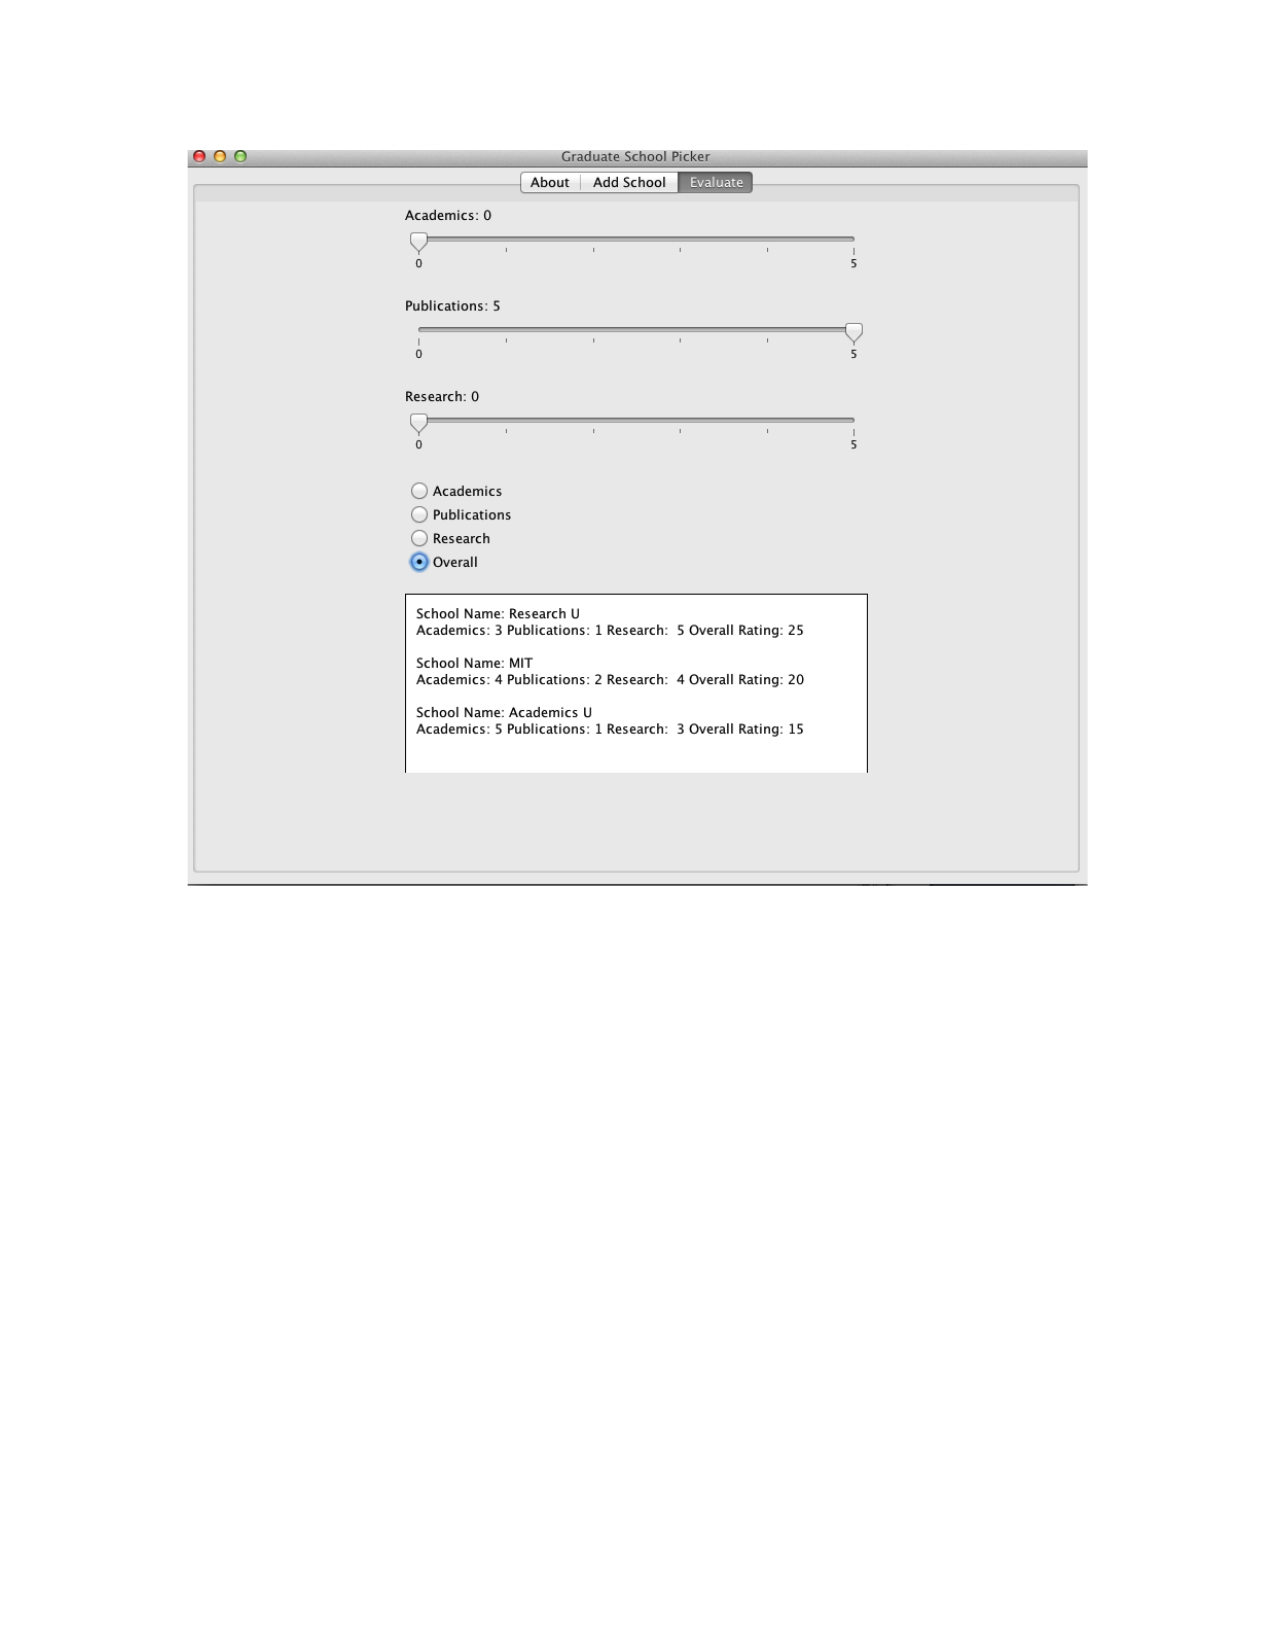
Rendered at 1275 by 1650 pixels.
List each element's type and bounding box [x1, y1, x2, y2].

picture [187, 150, 1088, 886]
